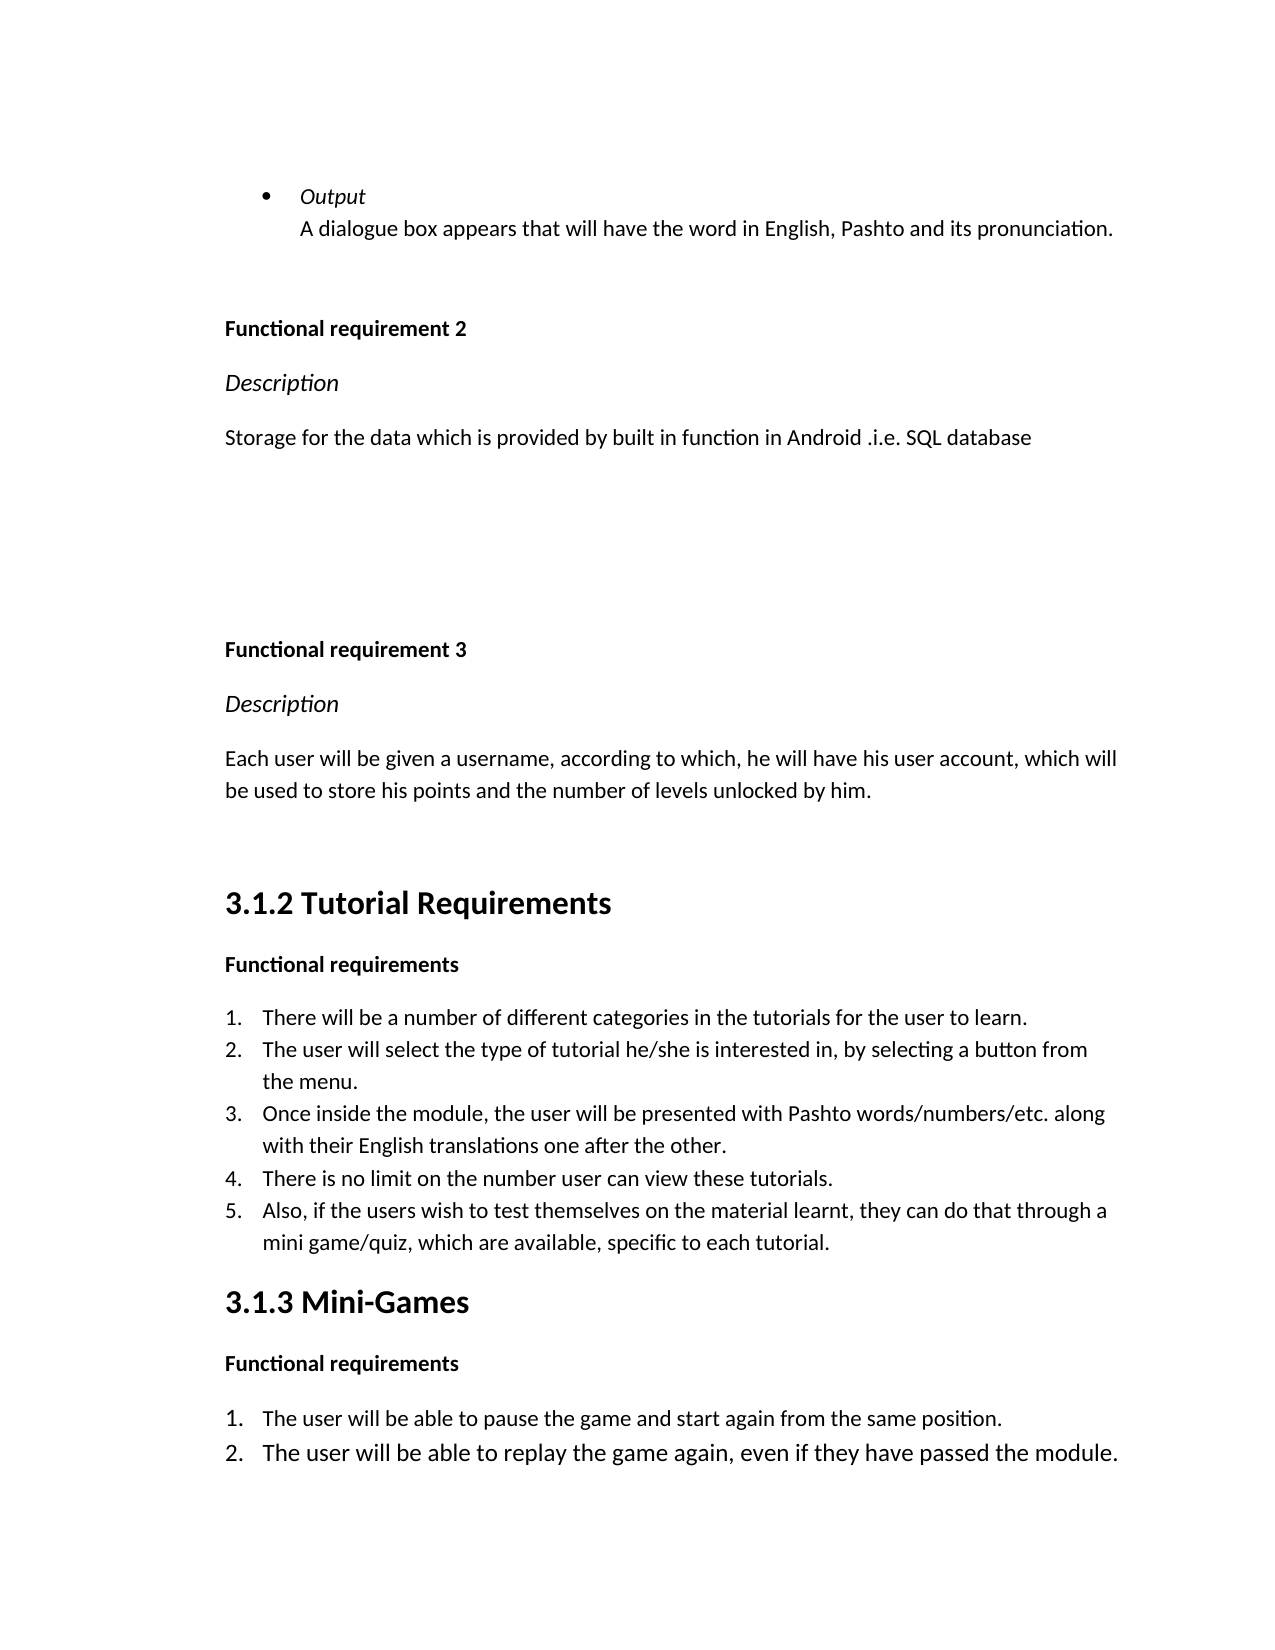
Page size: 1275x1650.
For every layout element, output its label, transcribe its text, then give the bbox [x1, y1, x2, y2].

list A dialogue box appears that will have the word in English, Pashto and its pronunciation. [300, 214, 1125, 242]
text 3.1.3 Mini-Games [150, 1281, 1125, 1322]
list Also, if the users wish to test themselves on the material learnt, they can do that through a mini game/quiz, which are available, specific to each tutorial. [225, 1196, 1125, 1256]
text Storage for the data which is provided by built in function in Android .i.e. SQL database [150, 423, 1125, 451]
list The user will select the type of tutorial he/she is interested in, by selecting a button from the menu. [225, 1035, 1125, 1095]
list The user will be able to pause the game and start again from the same position. [225, 1402, 1125, 1432]
text Functional requirements [150, 950, 1125, 978]
text Each user will be given a username, according to which, he will have his user account, which will be used to store his points and the number of levels unlocked by him. [225, 744, 1125, 804]
list There will be a number of different categories in the tutorials for the user to learn. [225, 1003, 1125, 1031]
text Functional requirements [150, 1349, 1125, 1377]
text Description [150, 688, 1125, 719]
text 3.1.2 Tutorial Requirements [150, 882, 1125, 923]
list The user will be able to replay the game again, even if they have passed the module. [225, 1437, 1125, 1467]
text Description [150, 367, 1125, 398]
text Functional requirement 2 [150, 314, 1125, 342]
list Once inside the module, the user will be presented with Pashto words/numbers/etc. along with their English translations one after the other. [225, 1099, 1125, 1159]
list Output [262, 182, 1125, 210]
text Functional requirement 3 [150, 635, 1125, 663]
list There is no limit on the number user can view these tutorials. [225, 1164, 1125, 1192]
